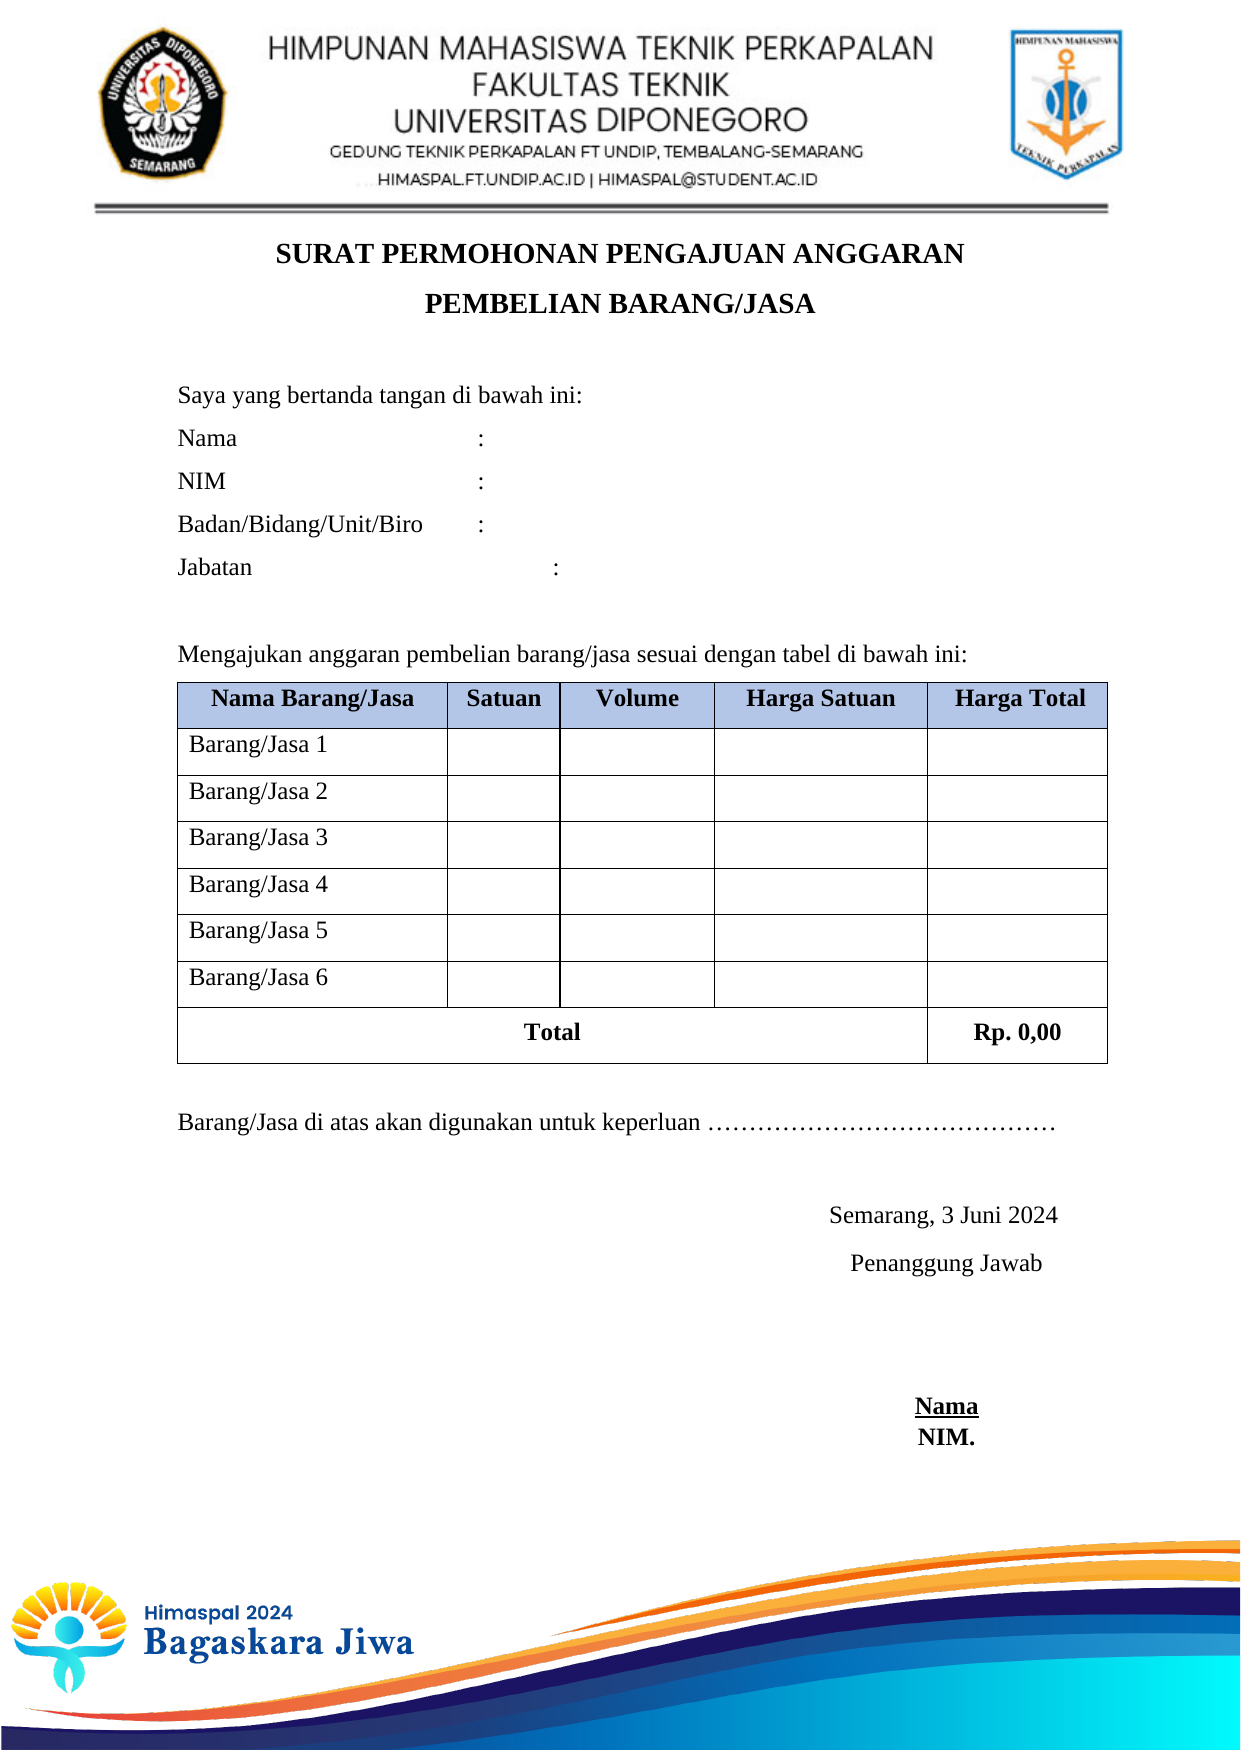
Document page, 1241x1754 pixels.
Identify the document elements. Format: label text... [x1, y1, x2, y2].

text Nama : [177, 423, 1063, 452]
table_cell [928, 822, 1107, 868]
table_header Satuan [448, 683, 559, 728]
picture [1, 1520, 1241, 1750]
text Barang/Jasa di atas akan digunakan untuk keperluan …………………………………… [177, 1107, 1063, 1135]
table_cell [448, 729, 559, 775]
table_header Harga Satuan [715, 683, 927, 728]
text NIM : [177, 466, 1063, 495]
table_cell Rp. 0,00 [928, 1008, 1107, 1062]
table_cell [561, 962, 714, 1007]
text Mengajukan anggaran pembelian barang/jasa sesuai dengan tabel di bawah ini: [177, 639, 1063, 667]
table_cell Barang/Jasa 5 [178, 915, 447, 961]
table_cell Barang/Jasa 2 [178, 776, 447, 821]
table_cell [715, 869, 927, 914]
table_cell [448, 915, 559, 961]
text SURAT PERMOHONAN PENGAJUAN ANGGARAN [177, 236, 1063, 270]
table_cell [561, 729, 714, 775]
table_cell [448, 776, 559, 821]
text Jabatan : [177, 552, 1063, 581]
table_cell [448, 869, 559, 914]
table_cell [715, 962, 927, 1007]
table_cell [928, 962, 1107, 1007]
table_cell [715, 776, 927, 821]
text Badan/Bidang/Unit/Biro : [177, 509, 1063, 538]
table_header Volume [561, 683, 714, 728]
table_cell [715, 822, 927, 868]
table_cell [928, 729, 1107, 775]
text Saya yang bertanda tangan di bawah ini: [177, 380, 1063, 409]
table_header Harga Total [928, 683, 1107, 728]
table_cell [561, 822, 714, 868]
table_cell [715, 915, 927, 961]
picture [39, 4, 1201, 222]
table_cell Barang/Jasa 3 [178, 822, 447, 868]
table_cell Barang/Jasa 6 [178, 962, 447, 1007]
table_cell [928, 915, 1107, 961]
table_cell Barang/Jasa 4 [178, 869, 447, 914]
table_cell [561, 915, 714, 961]
table_cell Total [178, 1008, 927, 1062]
table_header Nama Barang/Jasa [178, 683, 447, 728]
table_cell [928, 776, 1107, 821]
table_cell [561, 776, 714, 821]
table_cell [448, 822, 559, 868]
table_cell [715, 729, 927, 775]
table_cell [928, 869, 1107, 914]
table_cell [448, 962, 559, 1007]
text PEMBELIAN BARANG/JASA [177, 287, 1063, 320]
table_cell [561, 869, 714, 914]
table_cell Barang/Jasa 1 [178, 729, 447, 775]
